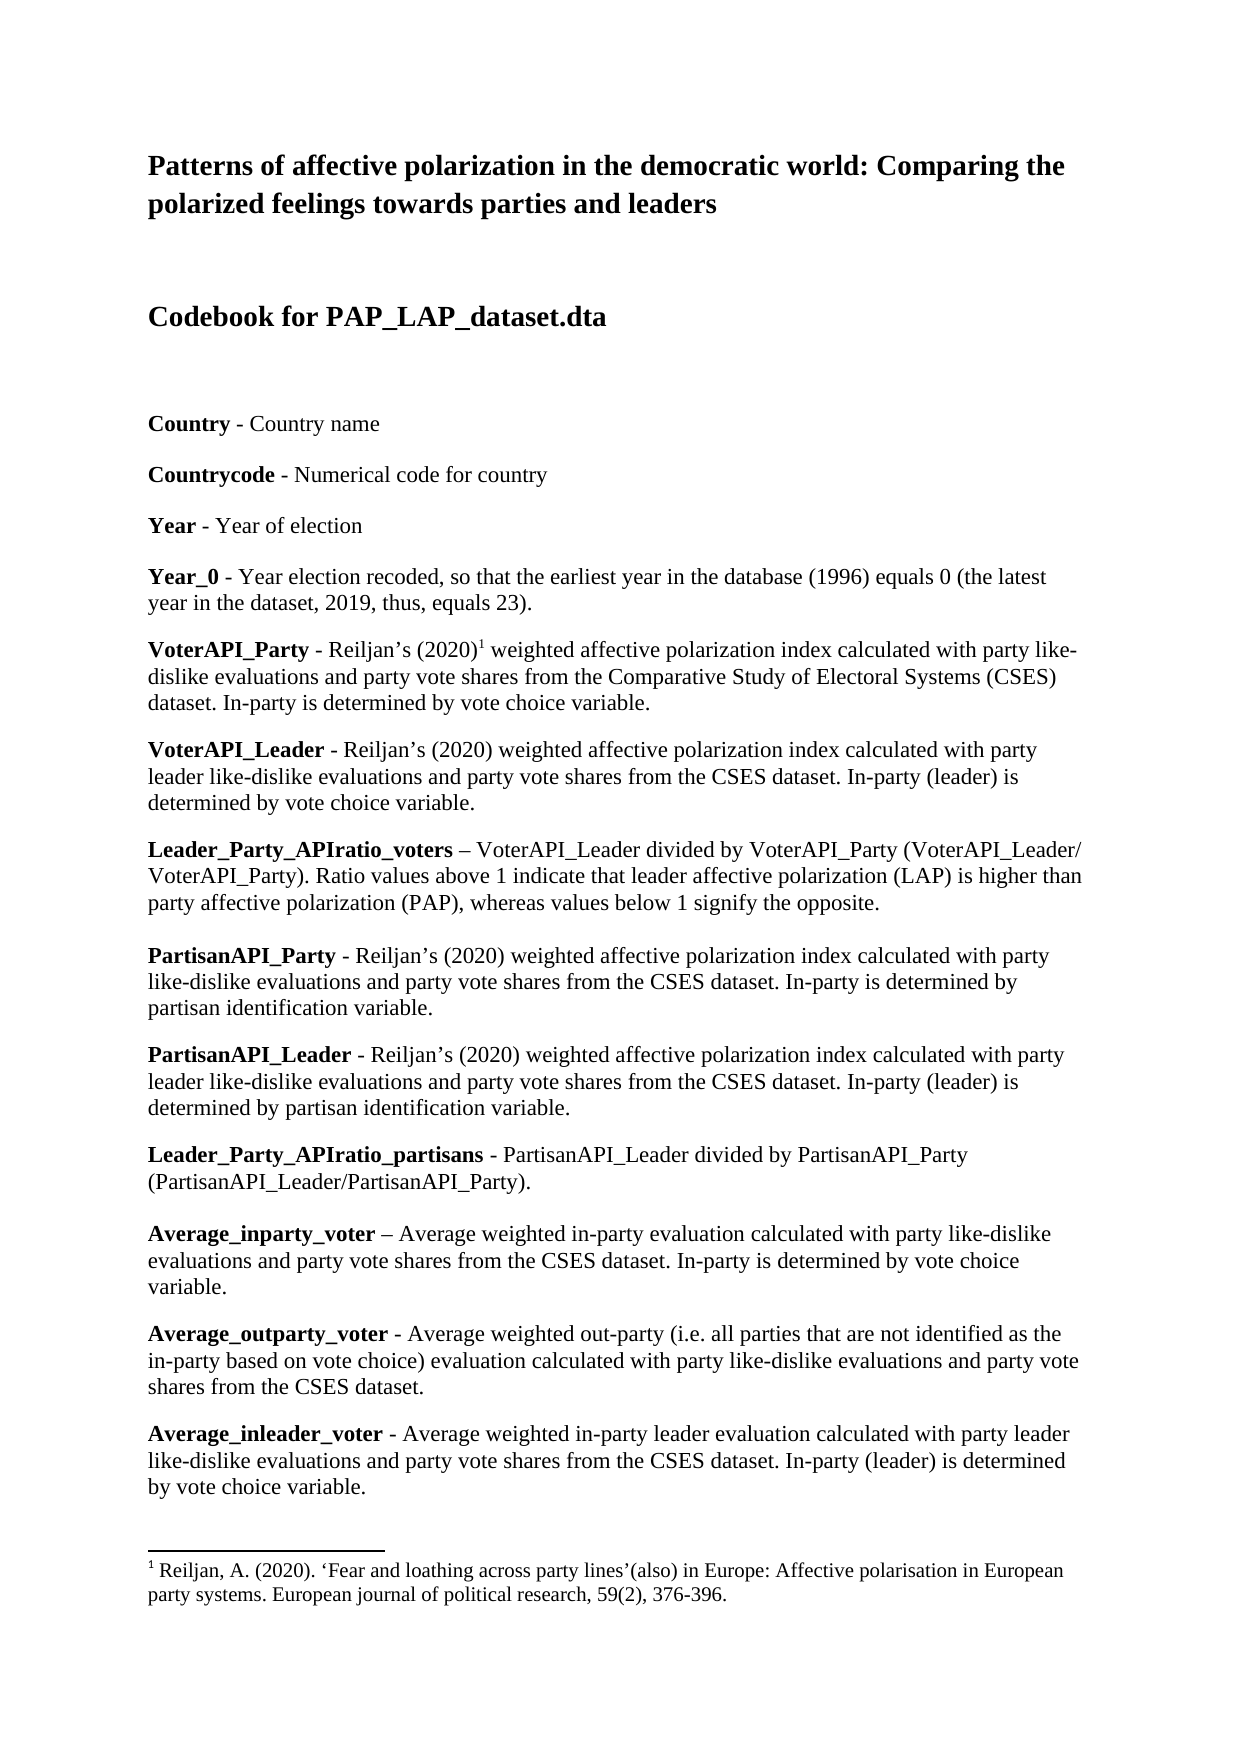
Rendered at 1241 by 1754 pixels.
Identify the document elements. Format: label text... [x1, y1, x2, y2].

text Leader_Party_APIratio_partisans - PartisanAPI_Leader divided by PartisanAPI_Party (PartisanAPI_Leader/PartisanAPI_Party). [148, 1141, 1093, 1194]
text Patterns of affective polarization in the democratic world: Comparing the polarized feelings towards parties and leaders [148, 148, 1093, 220]
text PartisanAPI_Party - Reiljan’s (2020) weighted affective polarization index calculated with party like-dislike evaluations and party vote shares from the CSES dataset. In-party is determined by partisan identification variable. [148, 942, 1093, 1021]
text PartisanAPI_Leader - Reiljan’s (2020) weighted affective polarization index calculated with party leader like-dislike evaluations and party vote shares from the CSES dataset. In-party (leader) is determined by partisan identification variable. [148, 1042, 1093, 1121]
text Codebook for PAP_LAP_dataset.dta [148, 299, 1093, 333]
text VoterAPI_Party - Reiljan’s (2020) weighted affective polarization index calculated with party like-dislike evaluations and party vote shares from the Comparative Study of Electoral Systems (CSES) dataset. In-party is determined by vote choice variable. [148, 636, 1093, 716]
text Year - Year of election [148, 512, 1093, 538]
text Country - Country name [148, 410, 1093, 436]
text Average_inparty_voter – Average weighted in-party evaluation calculated with party like-dislike evaluations and party vote shares from the CSES dataset. In-party is determined by vote choice variable. [148, 1221, 1093, 1299]
text Average_inleader_voter - Average weighted in-party leader evaluation calculated with party leader like-dislike evaluations and party vote shares from the CSES dataset. In-party (leader) is determined by vote choice variable. [148, 1420, 1093, 1499]
text Year_0 - Year election recoded, so that the earliest year in the database (1996) equals 0 (the latest year in the dataset, 2019, thus, equals 23). [148, 563, 1093, 616]
text Leader_Party_APIratio_voters – VoterAPI_Leader divided by VoterAPI_Party (VoterAPI_Leader/ VoterAPI_Party). Ratio values above 1 indicate that leader affective polarization (LAP) is higher than party affective polarization (PAP), whereas values below 1 signify the opposite. [148, 836, 1093, 915]
text VoterAPI_Leader - Reiljan’s (2020) weighted affective polarization index calculated with party leader like-dislike evaluations and party vote shares from the CSES dataset. In-party (leader) is determined by vote choice variable. [148, 736, 1093, 815]
text Countrycode - Numerical code for country [148, 461, 1093, 487]
text Average_outparty_voter - Average weighted out-party (i.e. all parties that are not identified as the in-party based on vote choice) evaluation calculated with party like-dislike evaluations and party vote shares from the CSES dataset. [148, 1320, 1093, 1399]
